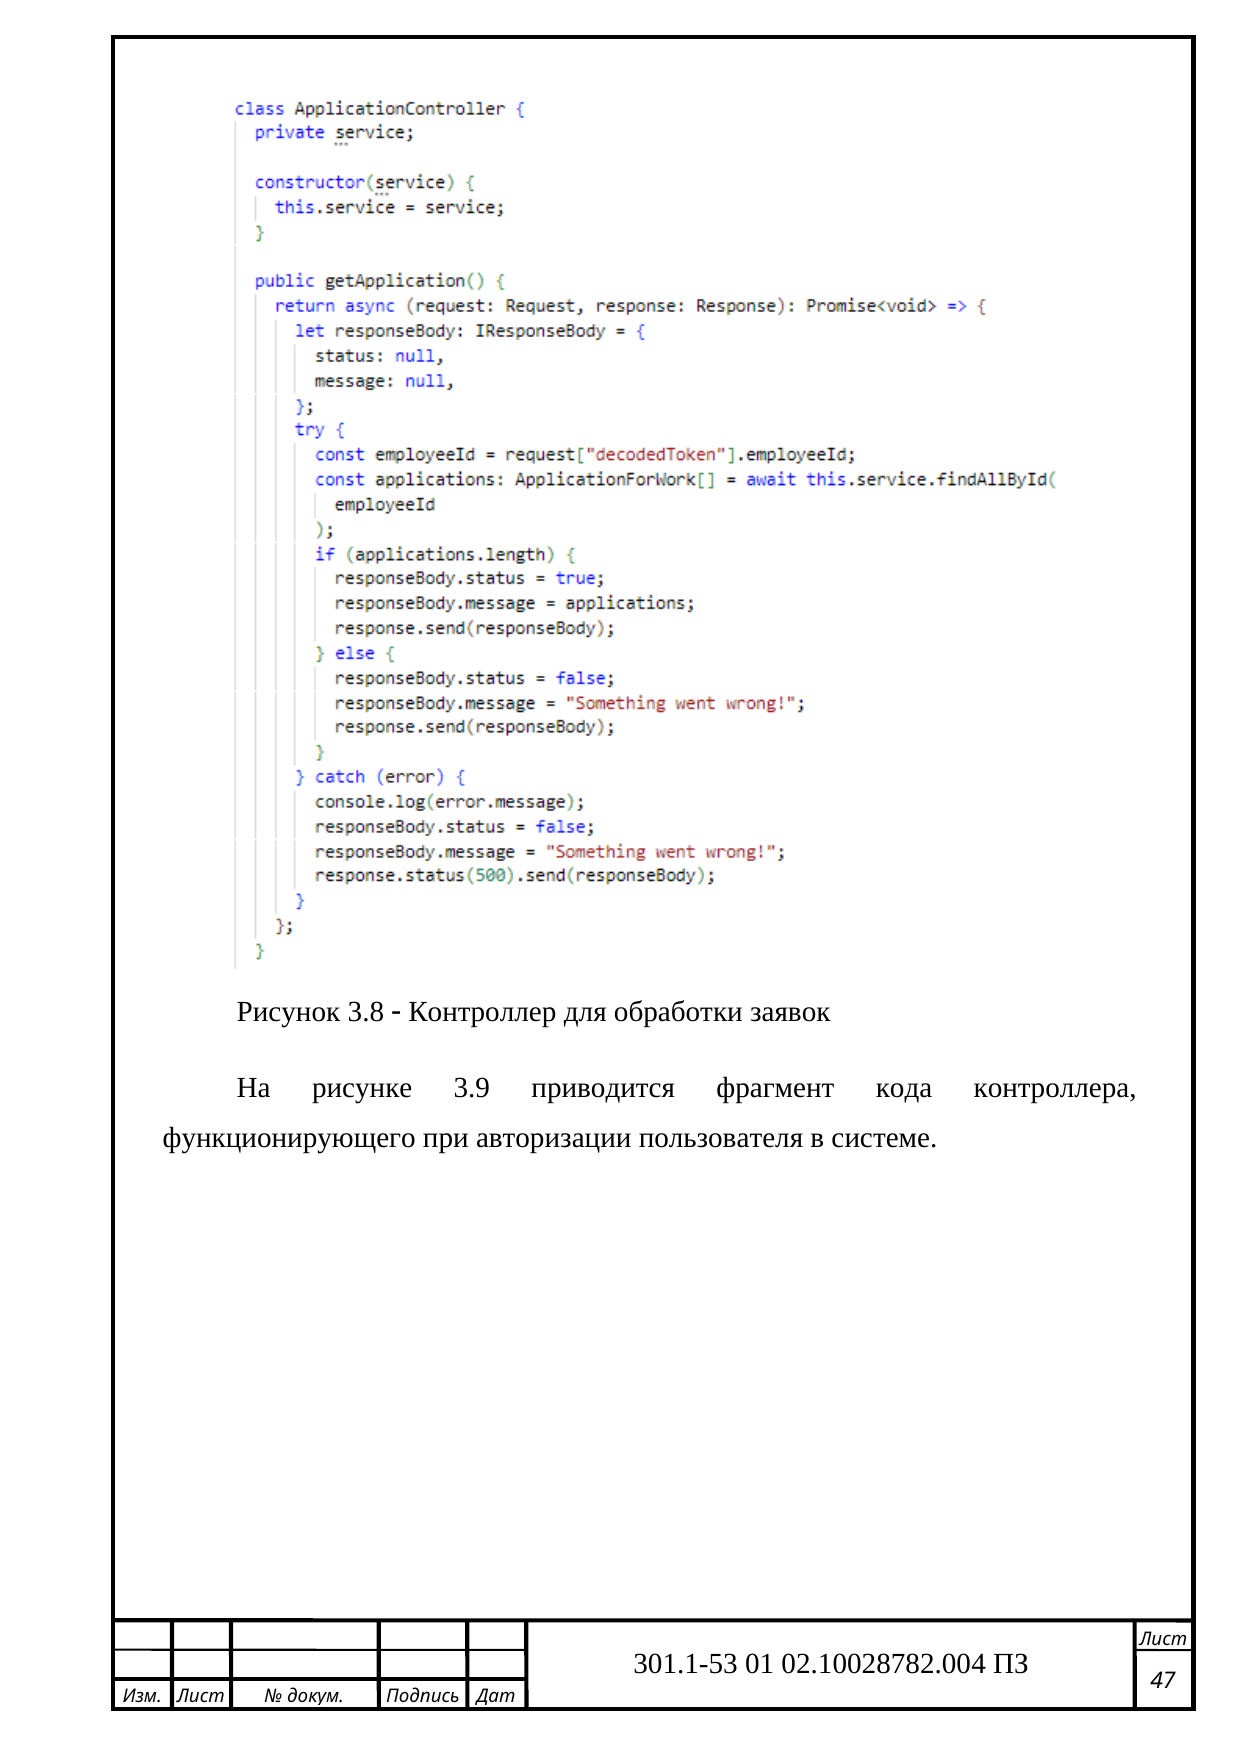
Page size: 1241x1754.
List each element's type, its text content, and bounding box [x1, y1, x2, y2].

text На рисунке 3.9 приводится фрагмент кода контроллера, функционирующего при авторизации пользователя в системе. [162, 1070, 1137, 1153]
picture [230, 93, 1070, 969]
text Рисунок 3.8  Контроллер для обработки заявок [162, 994, 1137, 1028]
